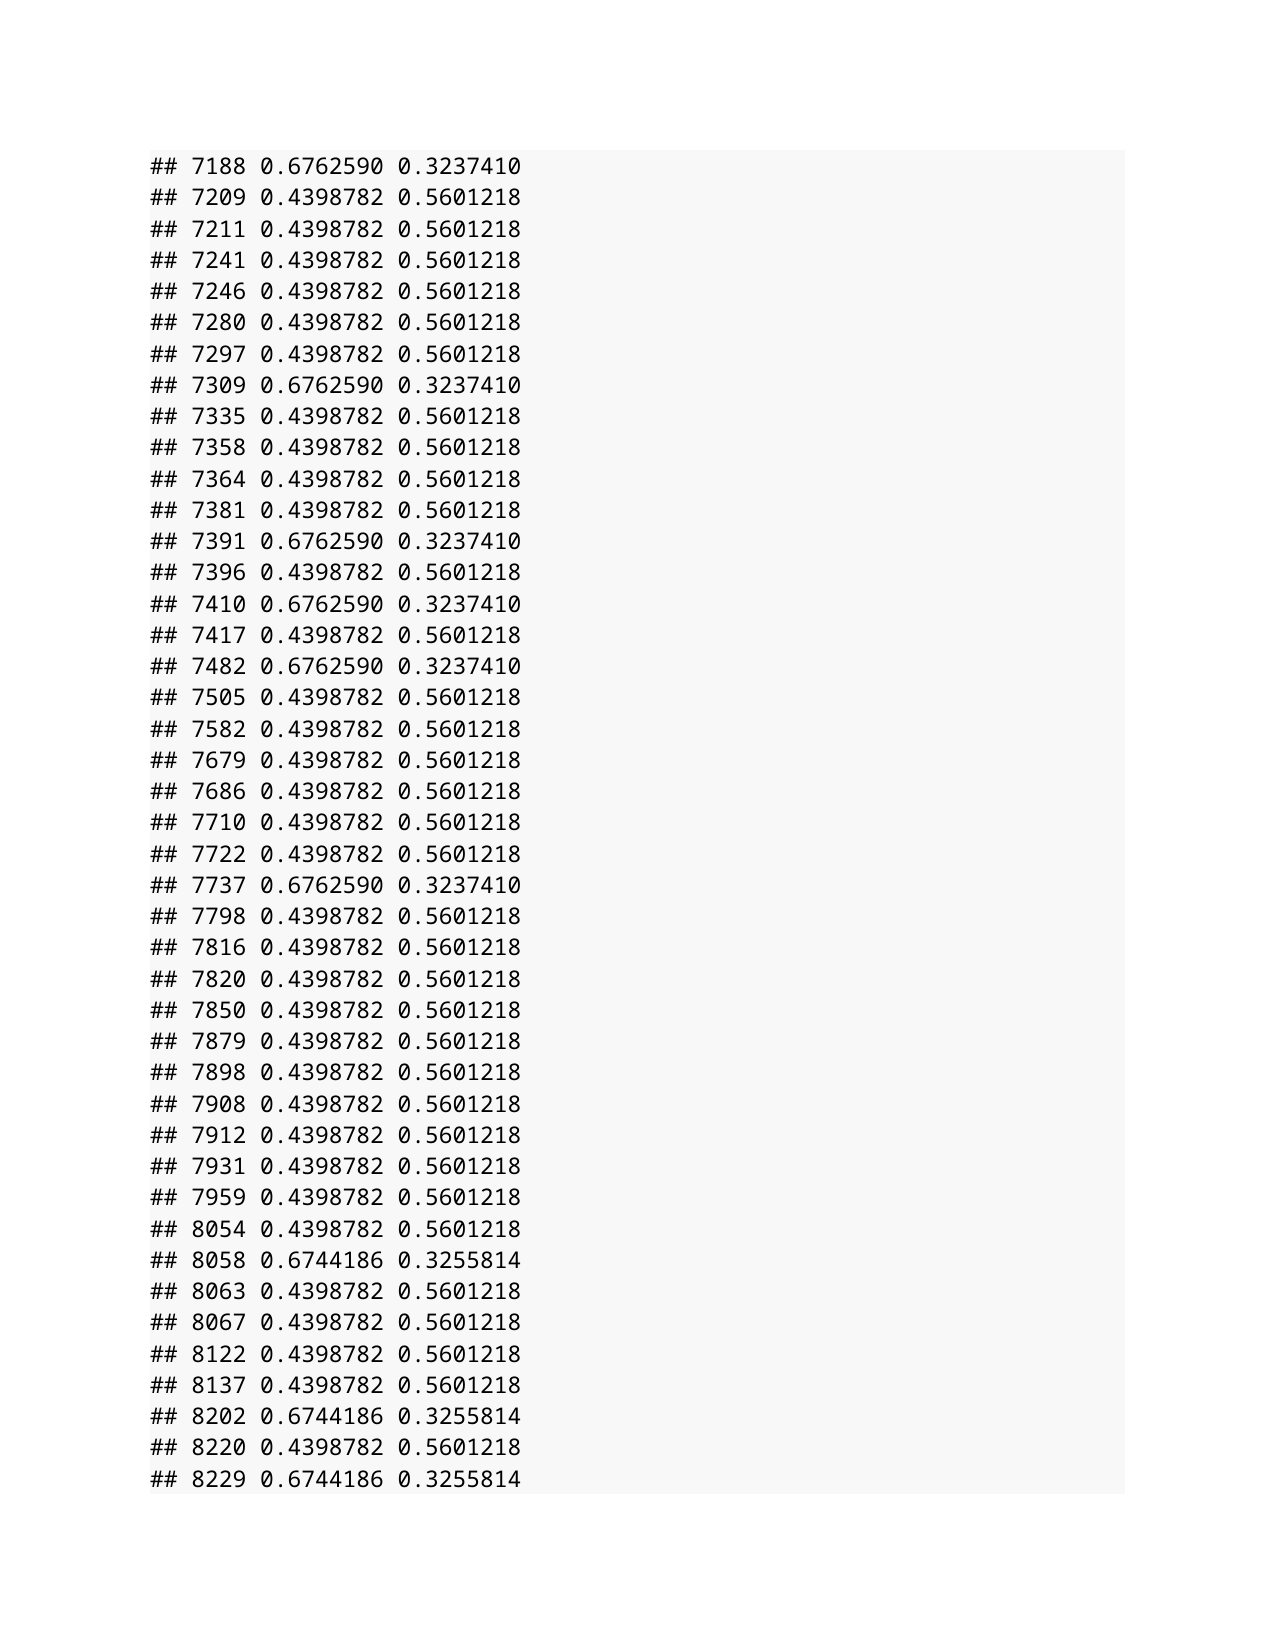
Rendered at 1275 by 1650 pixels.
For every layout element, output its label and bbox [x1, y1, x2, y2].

text [150, 150, 1125, 1494]
